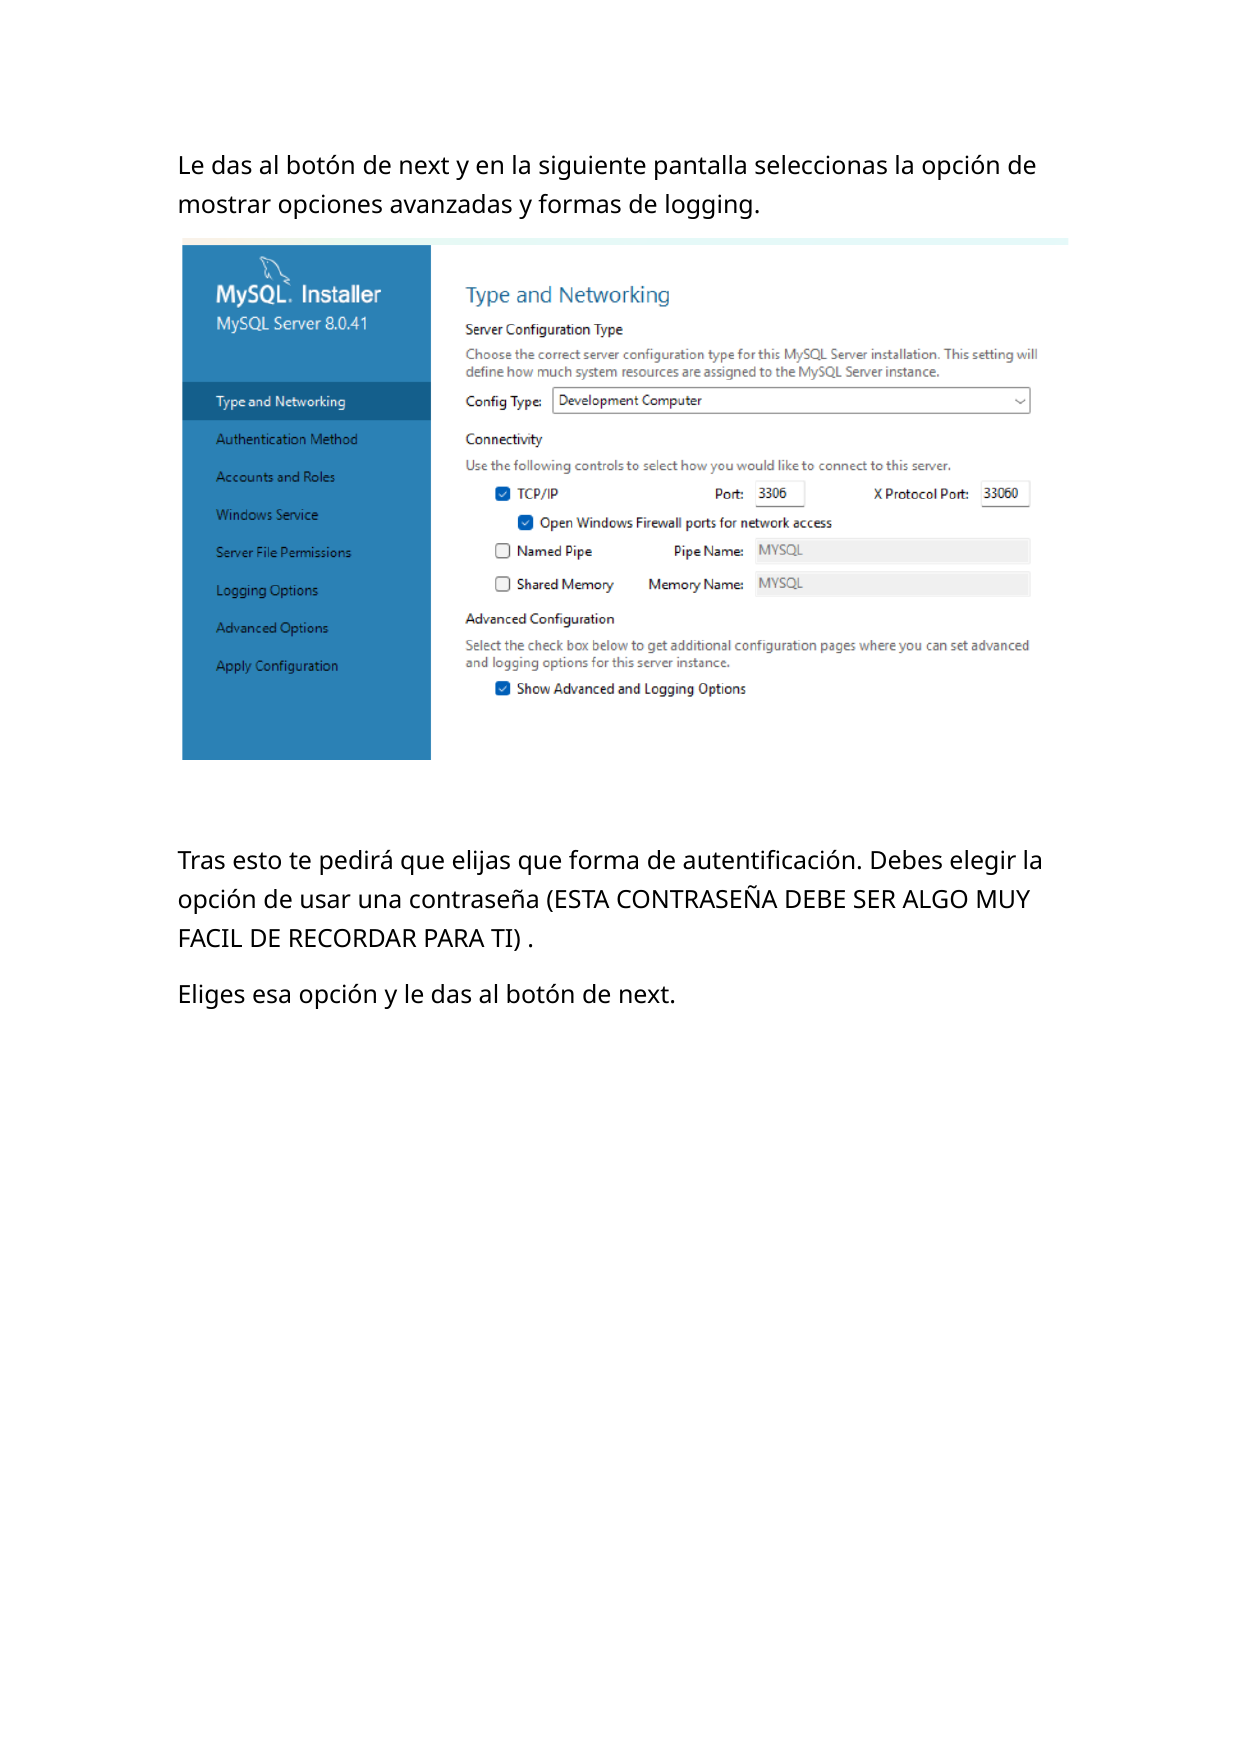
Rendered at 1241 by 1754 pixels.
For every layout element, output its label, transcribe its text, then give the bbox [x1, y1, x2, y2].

picture [182, 238, 1069, 760]
text Tras esto te pedirá que elijas que forma de autentificación. Debes elegir la opción de usar una contraseña (ESTA CONTRASEÑA DEBE SER ALGO MUY FACIL DE RECORDAR PARA TI) . [177, 842, 1063, 955]
text Eliges esa opción y le das al botón de next. [177, 977, 1063, 1011]
text Le das al botón de next y en la siguiente pantalla seleccionas la opción de mostrar opciones avanzadas y formas de logging. [177, 148, 1063, 221]
